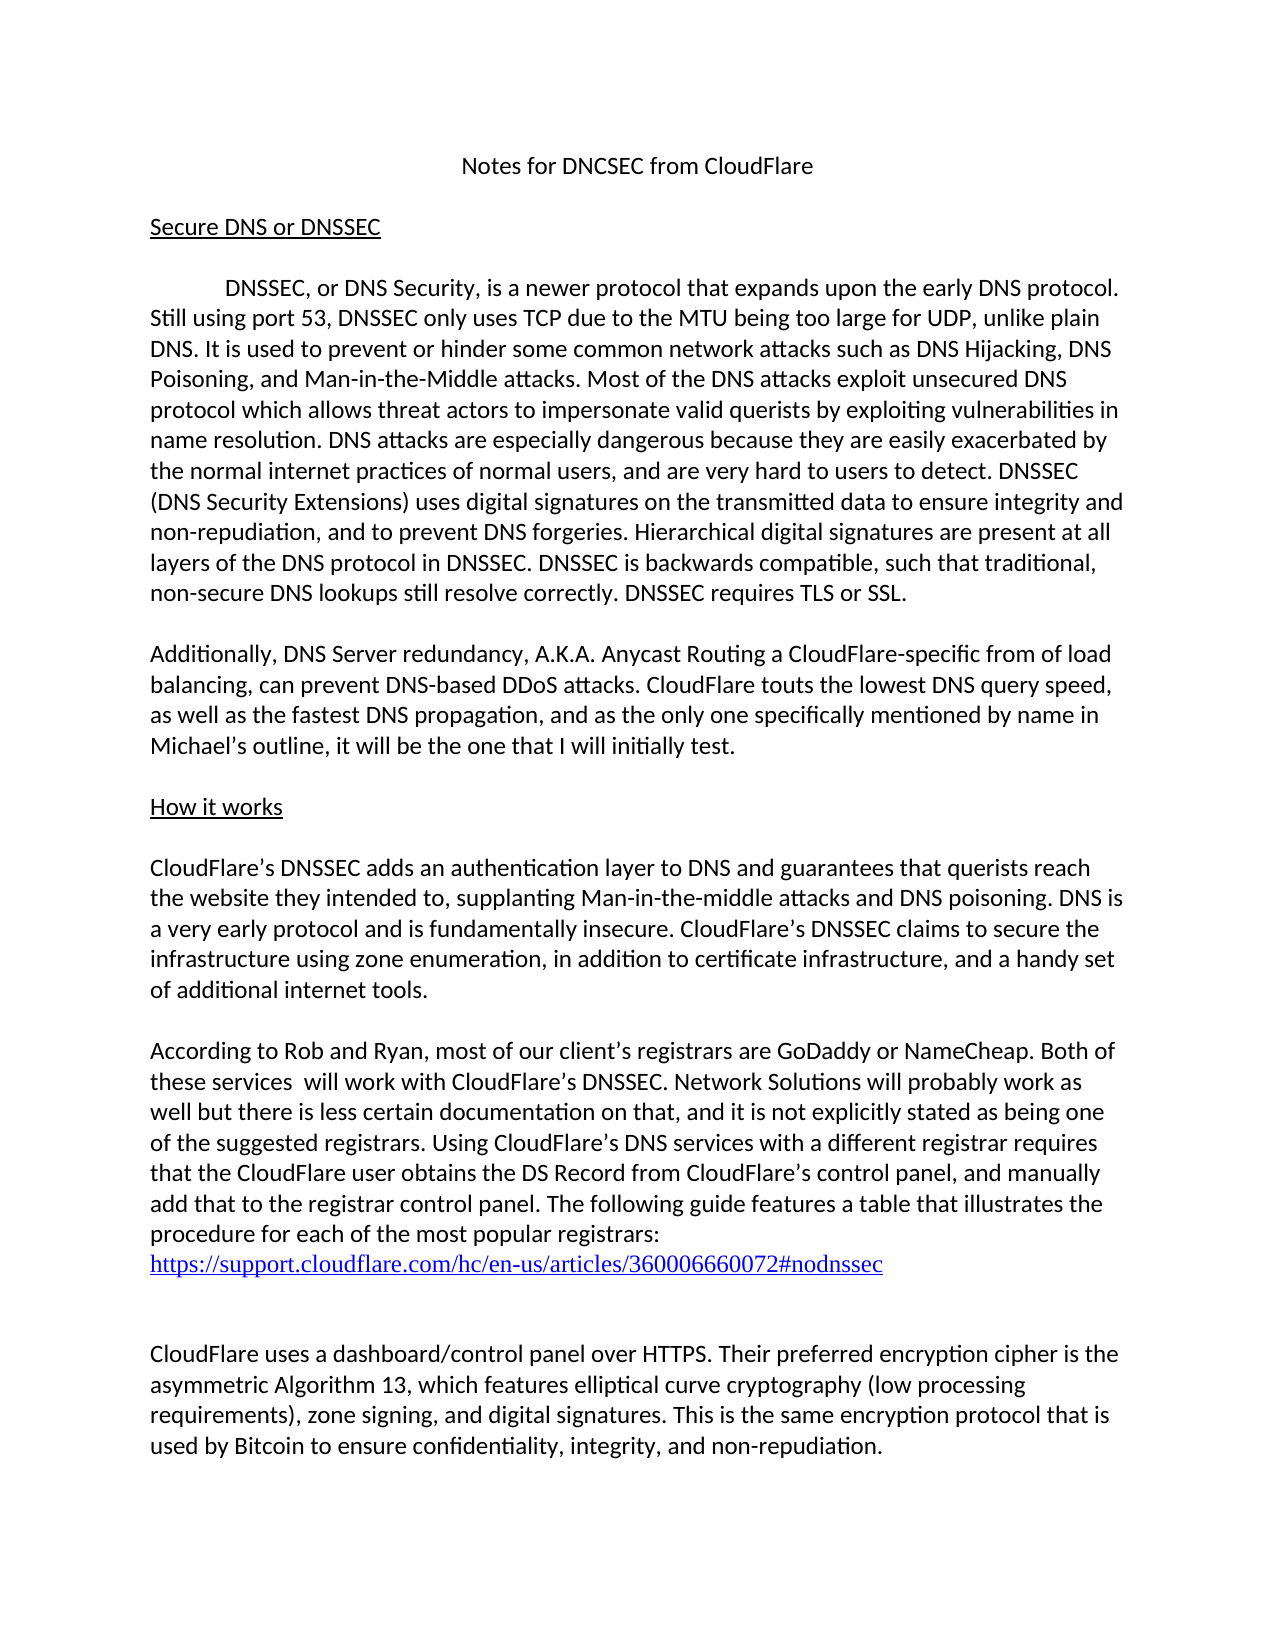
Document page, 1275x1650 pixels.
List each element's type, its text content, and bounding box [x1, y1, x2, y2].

text CloudFlare uses a dashboard/control panel over HTTPS. Their preferred encryption cipher is the asymmetric Algorithm 13, which features elliptical curve cryptography (low processing requirements), zone signing, and digital signatures. This is the same encryption protocol that is used by Bitcoin to ensure confidentiality, integrity, and non-repudiation. [150, 1338, 1125, 1461]
text According to Rob and Ryan, most of our client’s registrars are GoDaddy or NameCheap. Both of these services will work with CloudFlare’s DNSSEC. Network Solutions will probably work as well but there is less certain documentation on that, and it is not explicitly stated as being one of the suggested registrars. Using CloudFlare’s DNS services with a different registrar requires that the CloudFlare user obtains the DS Record from CloudFlare’s control panel, and manually add that to the registrar control panel. The following guide features a table that illustrates the procedure for each of the most popular registrars: https://support.cloudflare.com/hc/en-us/articles/360006660072#nodnssec [150, 1035, 1125, 1277]
text Additionally, DNS Server redundancy, A.K.A. Anycast Routing a CloudFlare-specific from of load balancing, can prevent DNS-based DDoS attacks. CloudFlare touts the lowest DNS query speed, as well as the fastest DNS propagation, and as the only one specifically mentioned by name in Michael’s outline, it will be the one that I will initially test. [150, 638, 1125, 760]
text Secure DNS or DNSSEC [150, 211, 1125, 242]
text Notes for DNCSEC from CloudFlare [150, 150, 1125, 181]
text CloudFlare’s DNSSEC adds an authentication layer to DNS and guarantees that querists reach the website they intended to, supplanting Man-in-the-middle attacks and DNS poisoning. DNS is a very early protocol and is fundamentally insecure. CloudFlare’s DNSSEC claims to secure the infrastructure using zone enumeration, in addition to certificate infrastructure, and a handy set of additional internet tools. [150, 852, 1125, 1004]
text DNSSEC, or DNS Security, is a newer protocol that expands upon the early DNS protocol. Still using port 53, DNSSEC only uses TCP due to the MTU being too large for UDP, unlike plain DNS. It is used to prevent or hinder some common network attacks such as DNS Hijacking, DNS Poisoning, and Man-in-the-Middle attacks. Most of the DNS attacks exploit unsecured DNS protocol which allows threat actors to impersonate valid querists by exploiting vulnerabilities in name resolution. DNS attacks are especially dangerous because they are easily exacerbated by the normal internet practices of normal users, and are very hard to users to detect. DNSSEC (DNS Security Extensions) uses digital signatures on the transmitted data to ensure integrity and non-repudiation, and to prevent DNS forgeries. Hierarchical digital signatures are present at all layers of the DNS protocol in DNSSEC. DNSSEC is backwards compatible, such that traditional, non-secure DNS lookups still resolve correctly. DNSSEC requires TLS or SSL. [150, 272, 1125, 608]
text How it works [150, 791, 1125, 821]
